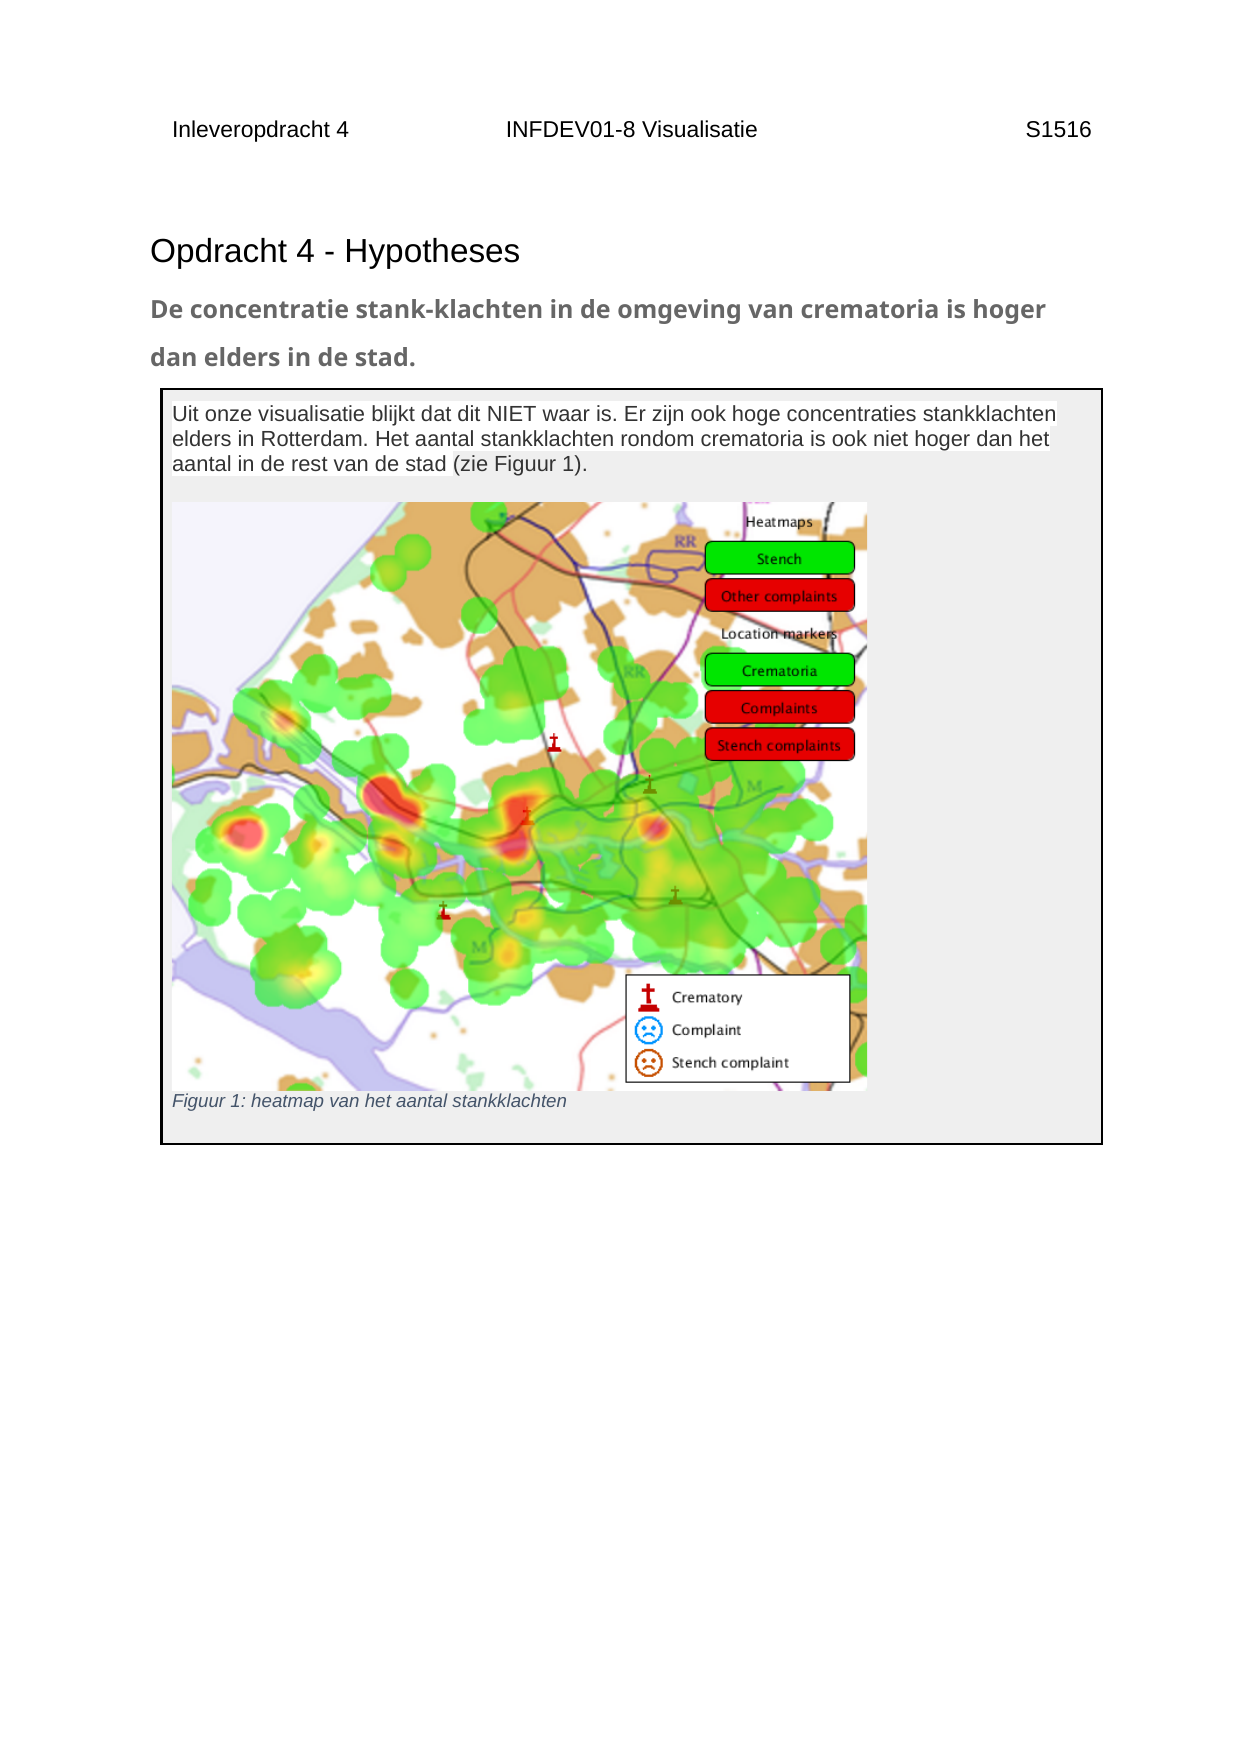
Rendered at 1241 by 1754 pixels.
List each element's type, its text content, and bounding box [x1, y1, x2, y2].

subtitle Opdracht 4 - Hypotheses [150, 231, 1090, 269]
subtitle De concentratie stank-klachten in de omgeving van crematoria is hoger dan elders in de stad. [150, 292, 1090, 374]
table_header Uit onze visualisatie blijkt dat dit NIET waar is. Er zijn ook hoge concentraties stankklachten elders in Rotterdam. Het aantal stankklachten rondom crematoria is ook niet hoger dan het aantal in de rest van de stad (zie Figuur 1). Figuur : heatmap van het aantal stankklachten [163, 390, 1101, 1143]
picture [171, 502, 868, 1091]
